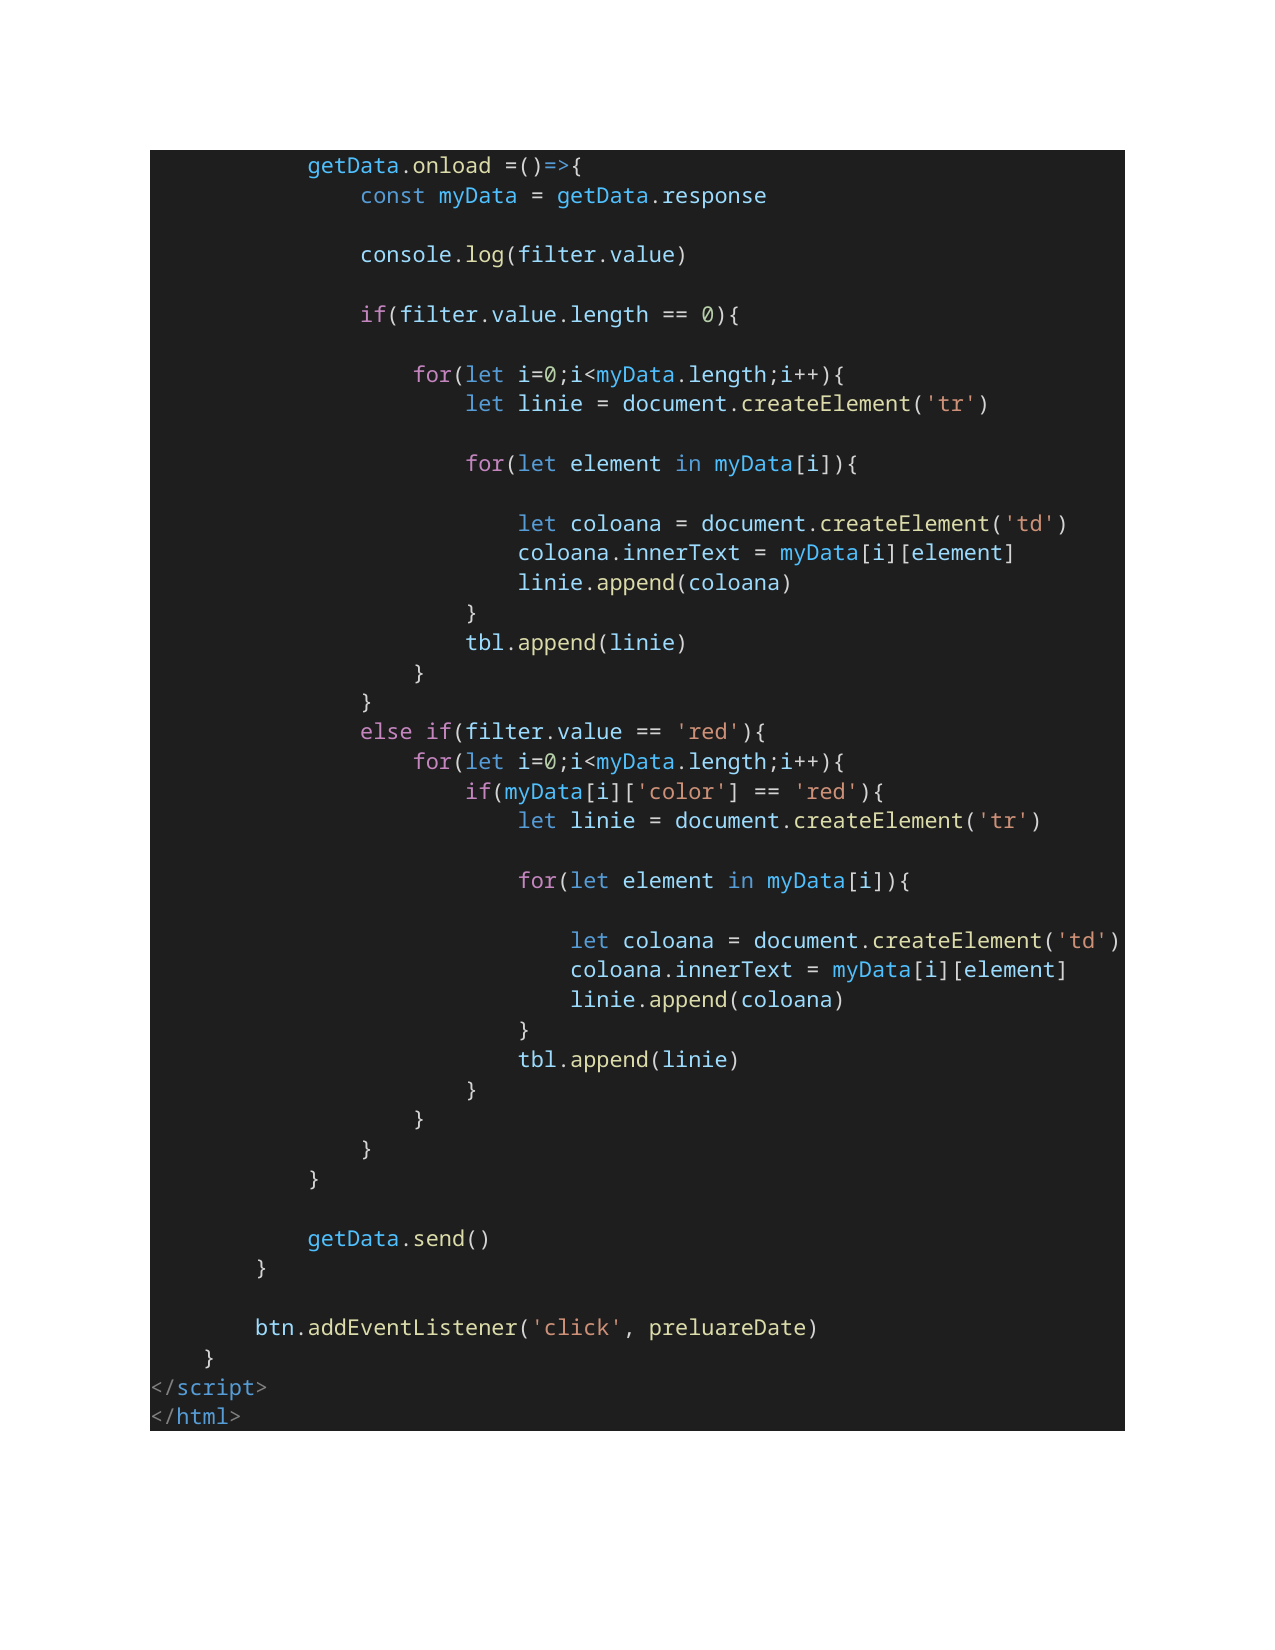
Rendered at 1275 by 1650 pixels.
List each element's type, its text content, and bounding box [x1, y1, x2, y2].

text } [150, 1163, 1125, 1193]
text } [150, 597, 1125, 627]
text linie.append(coloana) [150, 984, 1125, 1014]
text else if(filter.value == 'red'){ [150, 716, 1125, 746]
text for(let element in myData[i]){ [150, 865, 1125, 895]
text } [150, 1133, 1125, 1163]
text let linie = document.createElement('tr') [150, 388, 1125, 418]
text } [150, 1342, 1125, 1371]
text const myData = getData.response [150, 180, 1125, 209]
text tbl.append(linie) [150, 627, 1125, 656]
text let coloana = document.createElement('td') [150, 507, 1125, 537]
text </script> [150, 1371, 1125, 1401]
text } [150, 1014, 1125, 1044]
text linie.append(coloana) [150, 567, 1125, 597]
text getData.onload =()=>{ [150, 150, 1125, 180]
text for(let i=0;i<myData.length;i++){ [150, 358, 1125, 388]
text getData.send() [150, 1222, 1125, 1252]
text tbl.append(linie) [150, 1044, 1125, 1073]
text } [150, 1103, 1125, 1133]
text </html> [150, 1401, 1125, 1431]
text for(let element in myData[i]){ [150, 448, 1125, 478]
text } [150, 1073, 1125, 1103]
text console.log(filter.value) [150, 239, 1125, 269]
text btn.addEventListener('click', preluareDate) [150, 1312, 1125, 1342]
text if(myData[i]['color'] == 'red'){ [150, 776, 1125, 805]
text } [150, 686, 1125, 716]
text for(let i=0;i<myData.length;i++){ [150, 746, 1125, 776]
text let coloana = document.createElement('td') [150, 924, 1125, 954]
text } [150, 656, 1125, 686]
text coloana.innerText = myData[i][element] [150, 954, 1125, 984]
text if(filter.value.length == 0){ [150, 299, 1125, 329]
text let linie = document.createElement('tr') [150, 805, 1125, 835]
text coloana.innerText = myData[i][element] [150, 537, 1125, 567]
text } [150, 1252, 1125, 1282]
